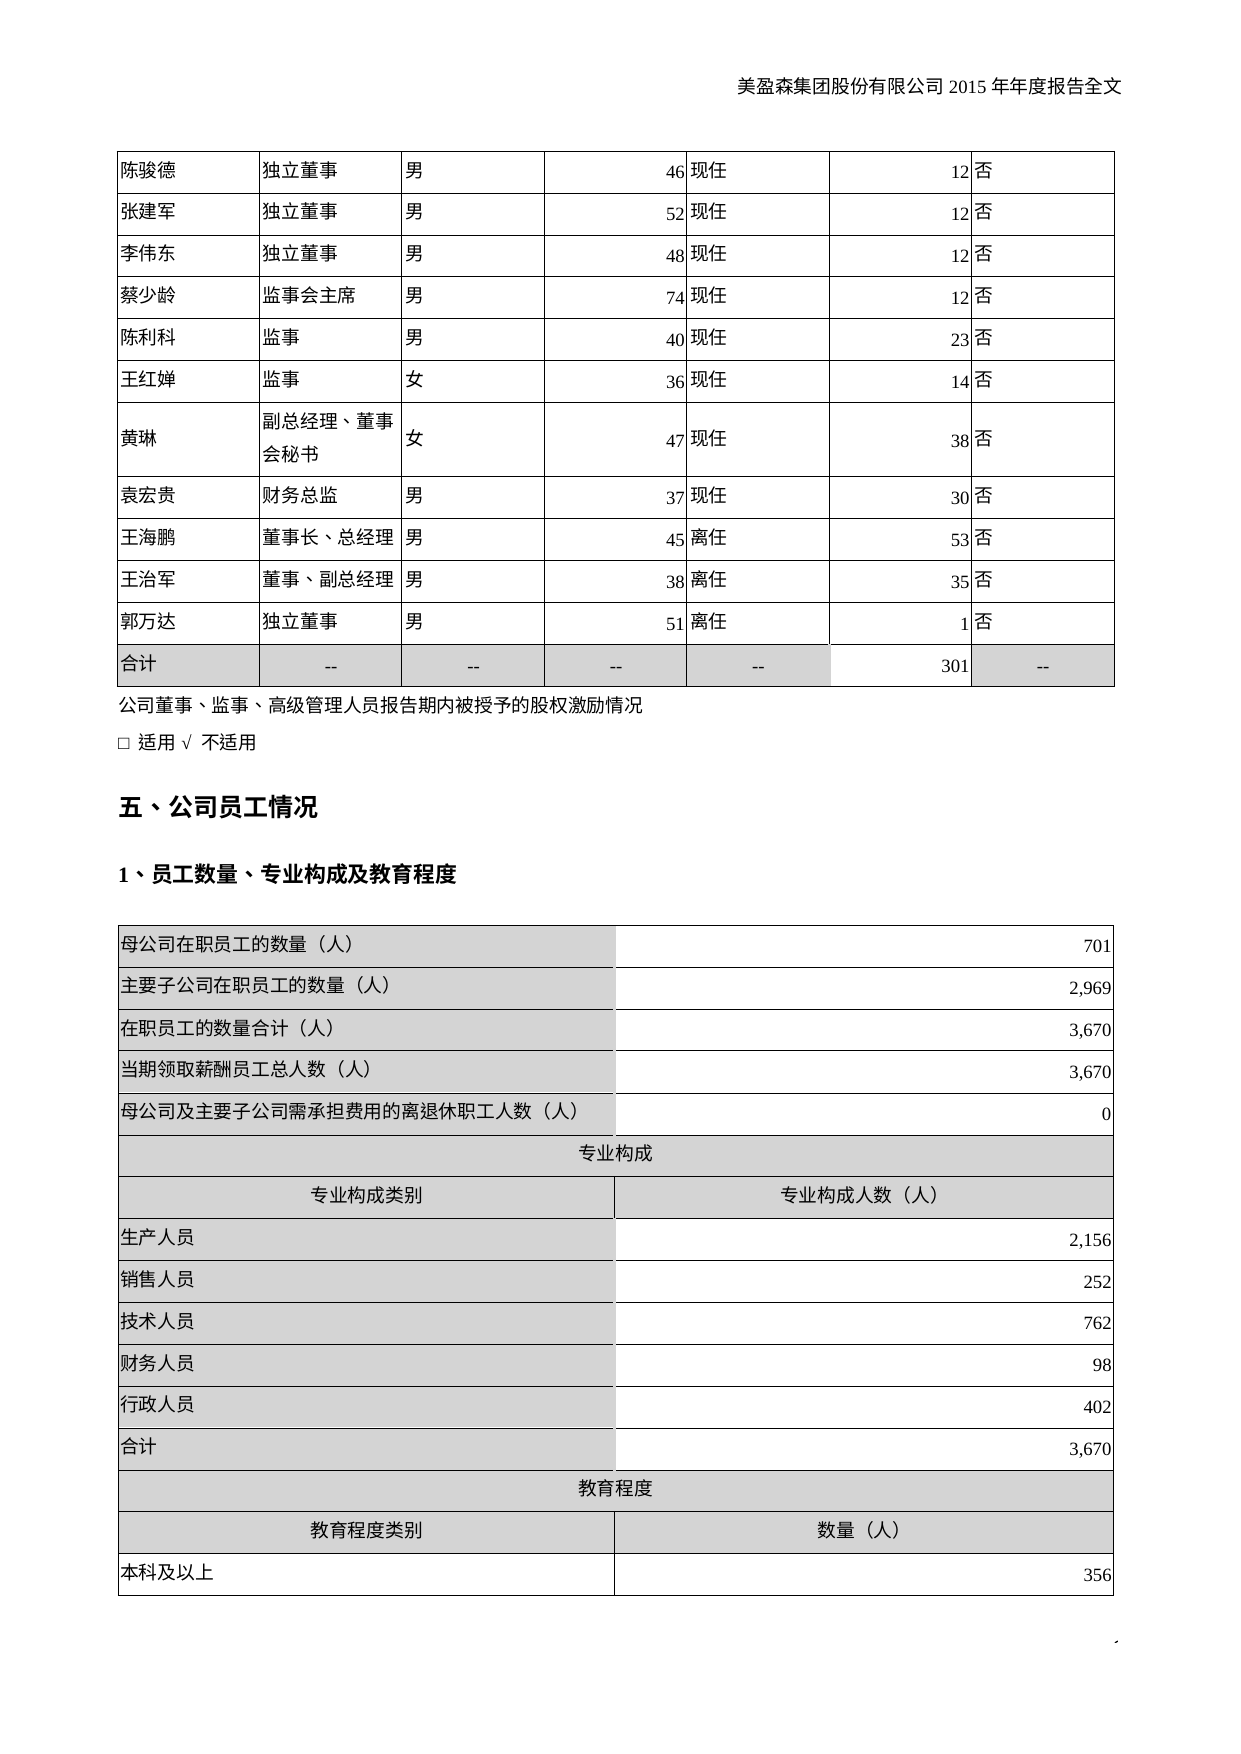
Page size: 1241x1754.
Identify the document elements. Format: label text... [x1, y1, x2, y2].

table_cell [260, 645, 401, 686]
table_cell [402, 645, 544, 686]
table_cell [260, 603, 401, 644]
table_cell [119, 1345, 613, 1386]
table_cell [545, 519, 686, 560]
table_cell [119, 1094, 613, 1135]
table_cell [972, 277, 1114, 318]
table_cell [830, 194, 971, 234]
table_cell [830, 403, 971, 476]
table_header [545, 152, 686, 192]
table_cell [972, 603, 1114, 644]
subtitle 五、公司员工情况 [118, 789, 1138, 823]
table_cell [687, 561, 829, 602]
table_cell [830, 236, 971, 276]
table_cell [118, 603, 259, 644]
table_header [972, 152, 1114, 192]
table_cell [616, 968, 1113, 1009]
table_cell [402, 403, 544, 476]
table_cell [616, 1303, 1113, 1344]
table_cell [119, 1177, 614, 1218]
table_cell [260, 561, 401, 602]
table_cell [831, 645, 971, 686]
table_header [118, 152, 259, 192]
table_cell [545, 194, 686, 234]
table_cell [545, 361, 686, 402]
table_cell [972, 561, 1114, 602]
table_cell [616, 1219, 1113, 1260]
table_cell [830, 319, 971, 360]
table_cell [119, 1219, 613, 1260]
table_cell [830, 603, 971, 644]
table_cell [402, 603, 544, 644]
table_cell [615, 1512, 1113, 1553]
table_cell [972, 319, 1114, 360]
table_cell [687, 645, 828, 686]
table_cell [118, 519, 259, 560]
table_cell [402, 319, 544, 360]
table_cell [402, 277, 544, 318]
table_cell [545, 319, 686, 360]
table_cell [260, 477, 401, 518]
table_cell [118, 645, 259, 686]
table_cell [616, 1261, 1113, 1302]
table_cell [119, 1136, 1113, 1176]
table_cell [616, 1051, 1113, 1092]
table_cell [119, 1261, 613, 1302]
text 公司董事、监事、高级管理人员报告期内被授予的股权激励情况 [118, 692, 1138, 717]
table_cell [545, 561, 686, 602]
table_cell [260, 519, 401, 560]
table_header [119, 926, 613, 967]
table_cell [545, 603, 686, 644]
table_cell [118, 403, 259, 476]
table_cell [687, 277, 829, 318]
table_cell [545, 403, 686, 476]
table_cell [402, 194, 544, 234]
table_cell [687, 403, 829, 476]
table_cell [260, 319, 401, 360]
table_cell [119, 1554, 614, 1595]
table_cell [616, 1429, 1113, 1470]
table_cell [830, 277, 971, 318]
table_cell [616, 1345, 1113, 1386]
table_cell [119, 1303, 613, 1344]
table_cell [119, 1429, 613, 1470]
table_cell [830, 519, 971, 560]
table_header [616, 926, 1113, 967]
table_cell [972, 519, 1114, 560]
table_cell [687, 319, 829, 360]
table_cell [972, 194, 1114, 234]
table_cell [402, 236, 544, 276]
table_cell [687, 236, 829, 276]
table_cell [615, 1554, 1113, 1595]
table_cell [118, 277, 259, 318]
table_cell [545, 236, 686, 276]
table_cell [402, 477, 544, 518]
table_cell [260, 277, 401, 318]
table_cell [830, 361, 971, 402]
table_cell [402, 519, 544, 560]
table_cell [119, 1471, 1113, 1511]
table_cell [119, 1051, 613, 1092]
text □ 适用 √ 不适用 [118, 729, 1138, 755]
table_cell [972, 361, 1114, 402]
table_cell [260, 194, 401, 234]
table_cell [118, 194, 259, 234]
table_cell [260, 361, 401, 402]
subtitle 1、员工数量、专业构成及教育程度 [118, 859, 1138, 888]
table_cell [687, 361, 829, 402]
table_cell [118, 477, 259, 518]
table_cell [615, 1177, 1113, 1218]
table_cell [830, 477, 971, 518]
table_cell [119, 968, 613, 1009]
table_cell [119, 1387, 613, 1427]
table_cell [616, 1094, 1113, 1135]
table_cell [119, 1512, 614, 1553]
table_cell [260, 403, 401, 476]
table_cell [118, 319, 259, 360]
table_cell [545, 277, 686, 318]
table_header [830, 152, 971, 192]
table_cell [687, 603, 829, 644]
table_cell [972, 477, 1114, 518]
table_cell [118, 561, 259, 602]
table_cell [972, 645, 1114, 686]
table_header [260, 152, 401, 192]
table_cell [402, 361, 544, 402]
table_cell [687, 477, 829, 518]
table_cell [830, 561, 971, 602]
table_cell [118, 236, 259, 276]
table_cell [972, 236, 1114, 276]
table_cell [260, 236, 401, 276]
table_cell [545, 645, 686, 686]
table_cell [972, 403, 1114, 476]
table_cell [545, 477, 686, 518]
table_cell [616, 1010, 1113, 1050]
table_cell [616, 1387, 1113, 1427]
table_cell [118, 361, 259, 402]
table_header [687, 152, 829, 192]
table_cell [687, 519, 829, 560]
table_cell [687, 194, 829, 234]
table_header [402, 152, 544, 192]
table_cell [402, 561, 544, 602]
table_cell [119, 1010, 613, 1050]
